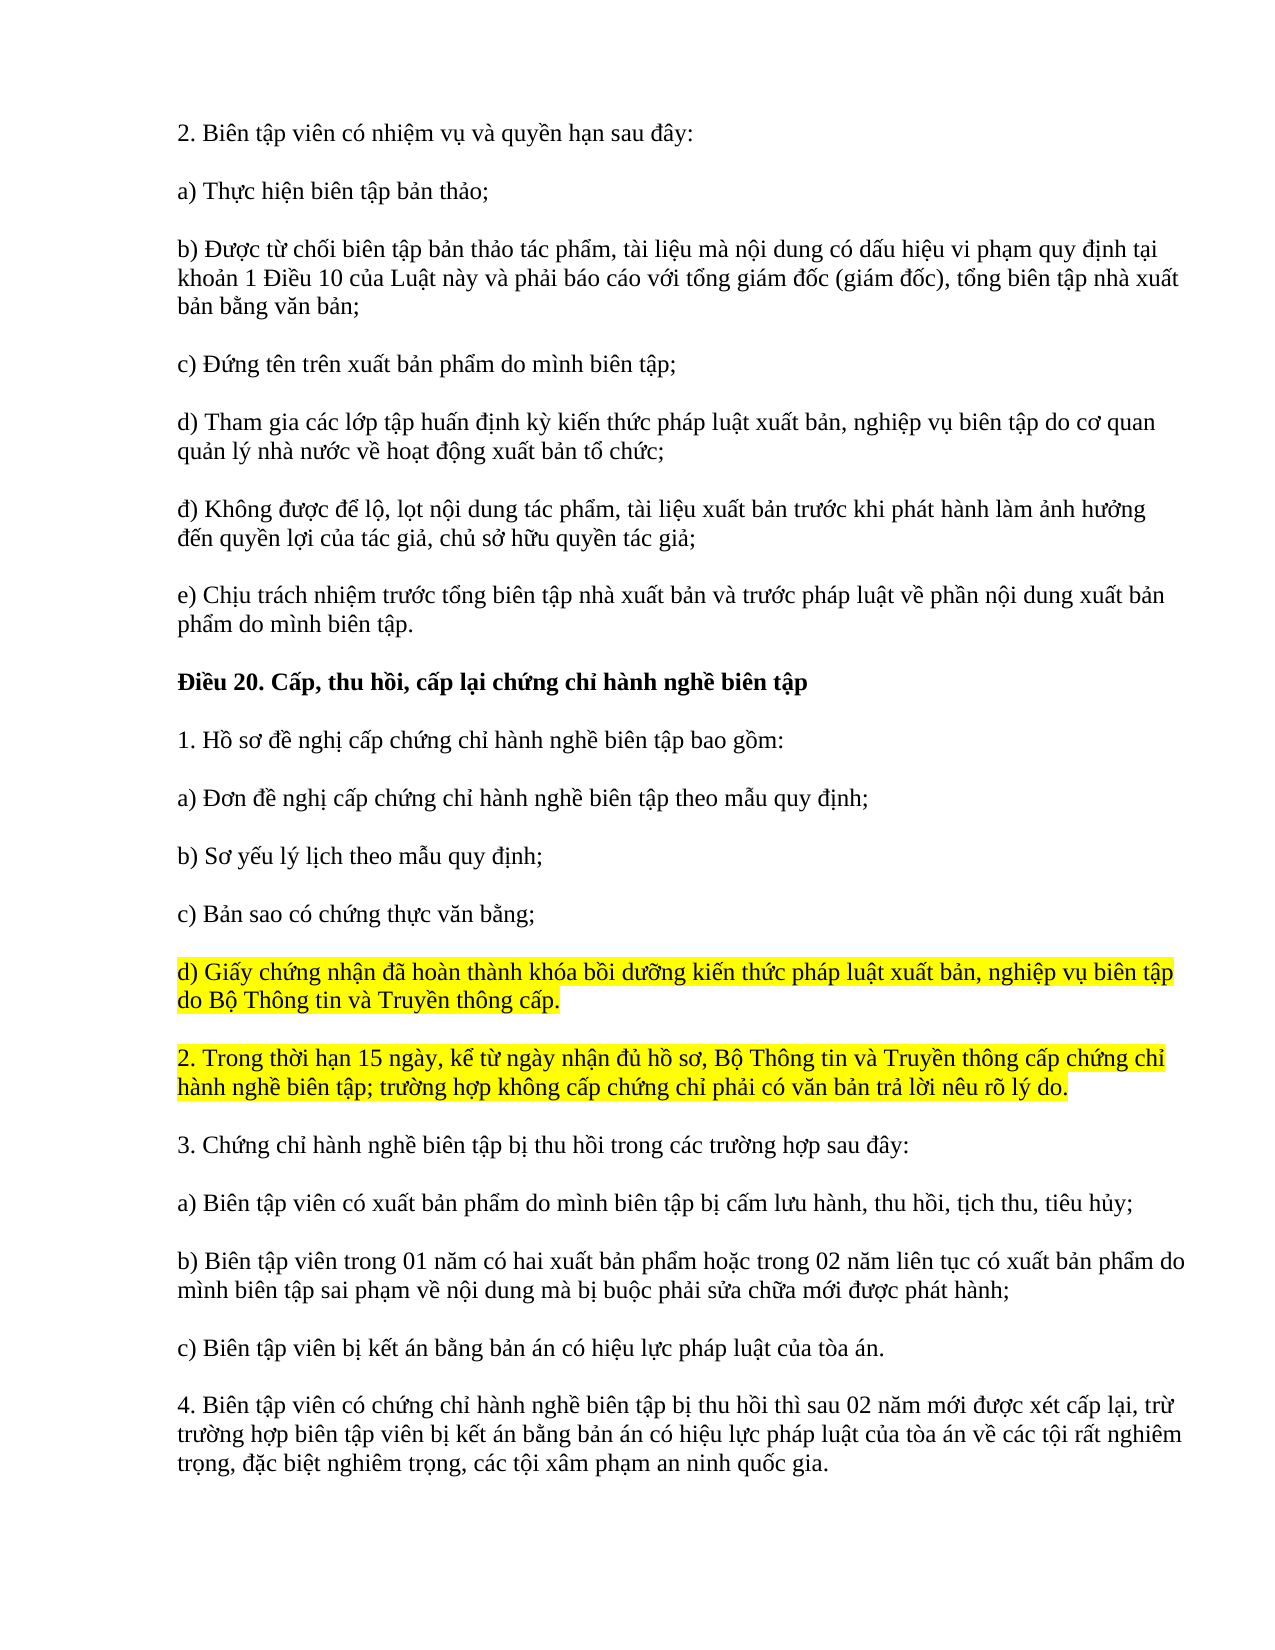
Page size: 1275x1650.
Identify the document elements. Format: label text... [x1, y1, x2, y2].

text b) Biên tập viên trong 01 năm có hai xuất bản phẩm hoặc trong 02 năm liên tục có xuất bản phẩm do mình biên tập sai phạm về nội dung mà bị buộc phải sửa chữa mới được phát hành; [177, 1246, 1186, 1303]
text 4. Biên tập viên có chứng chỉ hành nghề biên tập bị thu hồi thì sau 02 năm mới được xét cấp lại, trừ trường hợp biên tập viên bị kết án bằng bản án có hiệu lực pháp luật của tòa án về các tội rất nghiêm trọng, đặc biệt nghiêm trọng, các tội xâm phạm an ninh quốc gia. [177, 1391, 1186, 1477]
text d) Tham gia các lớp tập huấn định kỳ kiến thức pháp luật xuất bản, nghiệp vụ biên tập do cơ quan quản lý nhà nước về hoạt động xuất bản tổ chức; [177, 407, 1186, 465]
text đ) Không được để lộ, lọt nội dung tác phẩm, tài liệu xuất bản trước khi phát hành làm ảnh hưởng đến quyền lợi của tác giả, chủ sở hữu quyền tác giả; [177, 494, 1186, 551]
text Điều 20. Cấp, thu hồi, cấp lại chứng chỉ hành nghề biên tập [177, 667, 1186, 696]
text 1. Hồ sơ đề nghị cấp chứng chỉ hành nghề biên tập bao gồm: [177, 725, 1186, 754]
text a) Đơn đề nghị cấp chứng chỉ hành nghề biên tập theo mẫu quy định; [177, 783, 1186, 812]
text d) Giấy chứng nhận đã hoàn thành khóa bồi dưỡng kiến thức pháp luật xuất bản, nghiệp vụ biên tập do Bộ Thông tin và Truyền thông cấp. [560, 957, 1186, 1014]
text c) Đứng tên trên xuất bản phẩm do mình biên tập; [177, 349, 1186, 378]
text b) Được từ chối biên tập bản thảo tác phẩm, tài liệu mà nội dung có dấu hiệu vi phạm quy định tại khoản 1 Điều 10 của Luật này và phải báo cáo với tổng giám đốc (giám đốc), tổng biên tập nhà xuất bản bằng văn bản; [177, 234, 1186, 320]
text e) Chịu trách nhiệm trước tổng biên tập nhà xuất bản và trước pháp luật về phần nội dung xuất bản phẩm do mình biên tập. [177, 581, 1186, 638]
text 3. Chứng chỉ hành nghề biên tập bị thu hồi trong các trường hợp sau đây: [177, 1130, 1186, 1159]
text c) Bản sao có chứng thực văn bằng; [177, 899, 1186, 928]
text a) Thực hiện biên tập bản thảo; [177, 176, 1186, 205]
text c) Biên tập viên bị kết án bằng bản án có hiệu lực pháp luật của tòa án. [177, 1333, 1186, 1361]
text 2. Trong thời hạn 15 ngày, kể từ ngày nhận đủ hồ sơ, Bộ Thông tin và Truyền thông cấp chứng chỉ hành nghề biên tập; trường hợp không cấp chứng chỉ phải có văn bản trả lời nêu rõ lý do. [177, 1043, 1186, 1101]
text a) Biên tập viên có xuất bản phẩm do mình biên tập bị cấm lưu hành, thu hồi, tịch thu, tiêu hủy; [177, 1188, 1186, 1217]
text b) Sơ yếu lý lịch theo mẫu quy định; [177, 841, 1186, 870]
text 2. Biên tập viên có nhiệm vụ và quyền hạn sau đây: [177, 118, 1186, 147]
